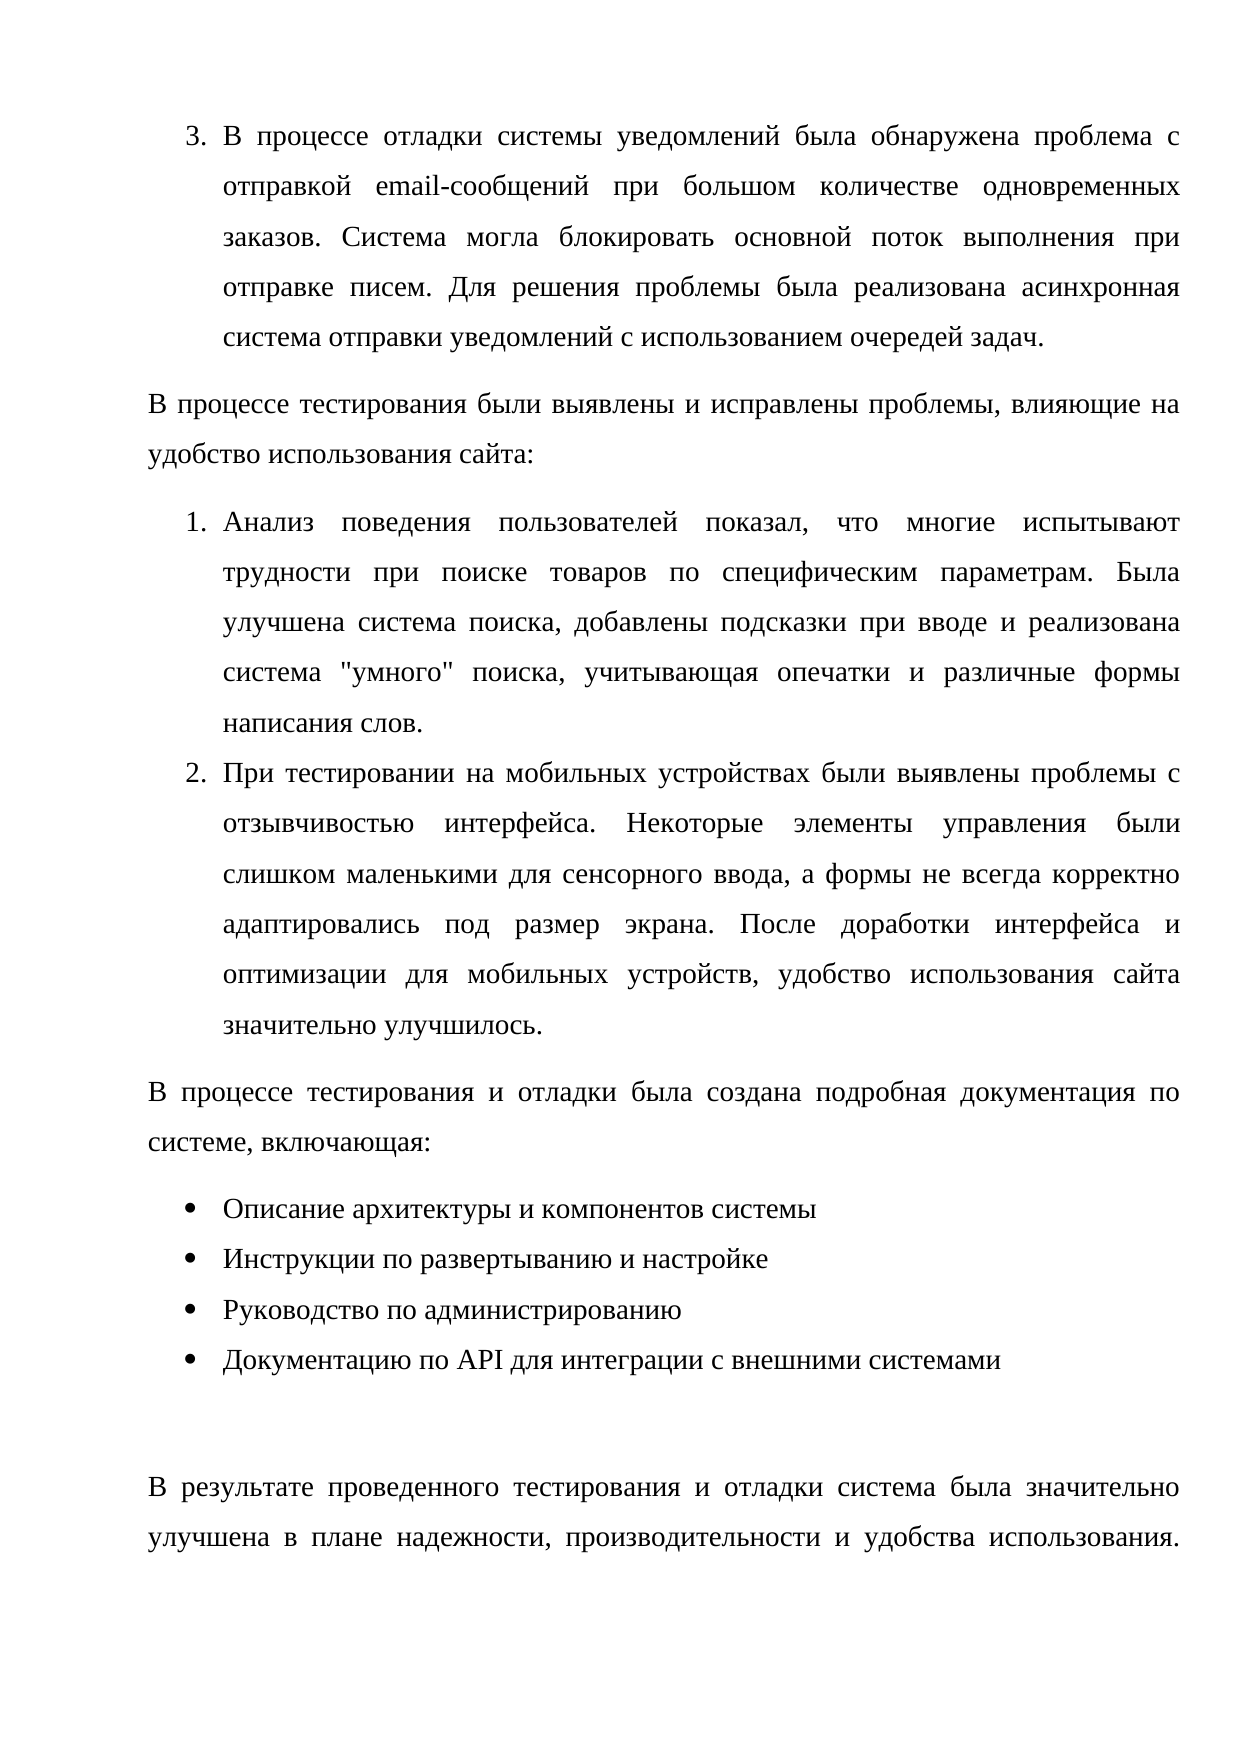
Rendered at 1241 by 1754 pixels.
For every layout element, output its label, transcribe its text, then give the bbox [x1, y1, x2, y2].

list Описание архитектуры и компонентов системы [185, 1191, 1181, 1225]
list Анализ поведения пользователей показал, что многие испытывают трудности при поиске товаров по специфическим параметрам. Была улучшена система поиска, добавлены подсказки при вводе и реализована система "умного" поиска, учитывающая опечатки и различные формы написания слов. [185, 504, 1181, 738]
list В процессе отладки системы уведомлений была обнаружена проблема с отправкой email-сообщений при большом количестве одновременных заказов. Система могла блокировать основной поток выполнения при отправке писем. Для решения проблемы была реализована асинхронная система отправки уведомлений с использованием очередей задач. [185, 118, 1181, 353]
list Инструкции по развертыванию и настройке [185, 1241, 1181, 1275]
text В процессе тестирования и отладки была создана подробная документация по системе, включающая: [148, 1074, 1181, 1158]
list Руководство по администрированию [185, 1292, 1181, 1326]
list При тестировании на мобильных устройствах были выявлены проблемы с отзывчивостью интерфейса. Некоторые элементы управления были слишком маленькими для сенсорного ввода, а формы не всегда корректно адаптировались под размер экрана. После доработки интерфейса и оптимизации для мобильных устройств, удобство использования сайта значительно улучшилось. [185, 755, 1181, 1040]
list Документацию по API для интеграции с внешними системами [185, 1342, 1181, 1376]
text В процессе тестирования были выявлены и исправлены проблемы, влияющие на удобство использования сайта: [148, 386, 1181, 470]
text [148, 1469, 1181, 1553]
